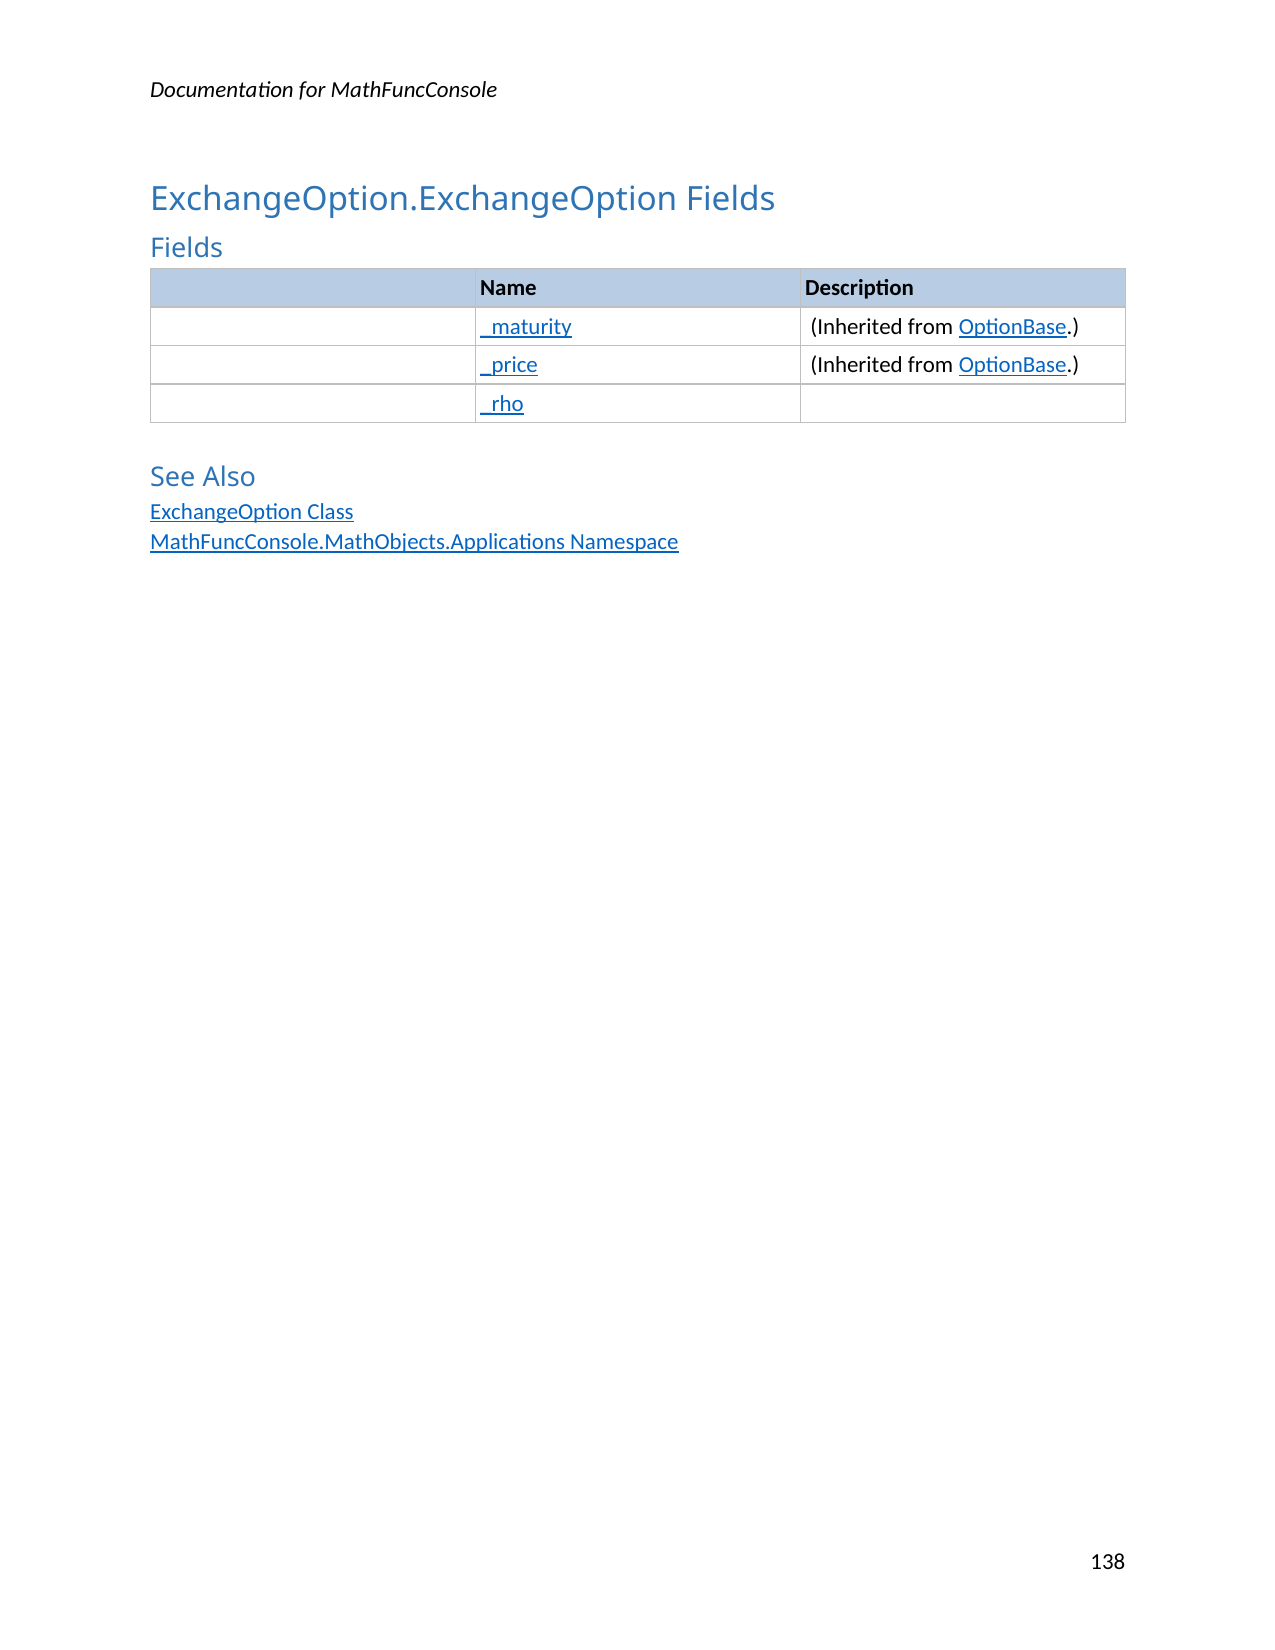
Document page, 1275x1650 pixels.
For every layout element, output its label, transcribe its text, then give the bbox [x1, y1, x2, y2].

subtitle Fields [150, 228, 1125, 265]
subtitle See Also [150, 457, 1125, 494]
subtitle ExchangeOption.ExchangeOption Fields [150, 175, 1125, 220]
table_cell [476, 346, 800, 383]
text MathFuncConsole.MathObjects.Applications Namespace [150, 527, 1125, 555]
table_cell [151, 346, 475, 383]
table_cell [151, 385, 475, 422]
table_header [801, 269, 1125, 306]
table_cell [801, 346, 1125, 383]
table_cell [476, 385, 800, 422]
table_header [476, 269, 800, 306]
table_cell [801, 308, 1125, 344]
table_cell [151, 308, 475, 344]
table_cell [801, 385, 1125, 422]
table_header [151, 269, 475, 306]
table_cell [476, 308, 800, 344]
text ExchangeOption Class [150, 497, 1125, 525]
